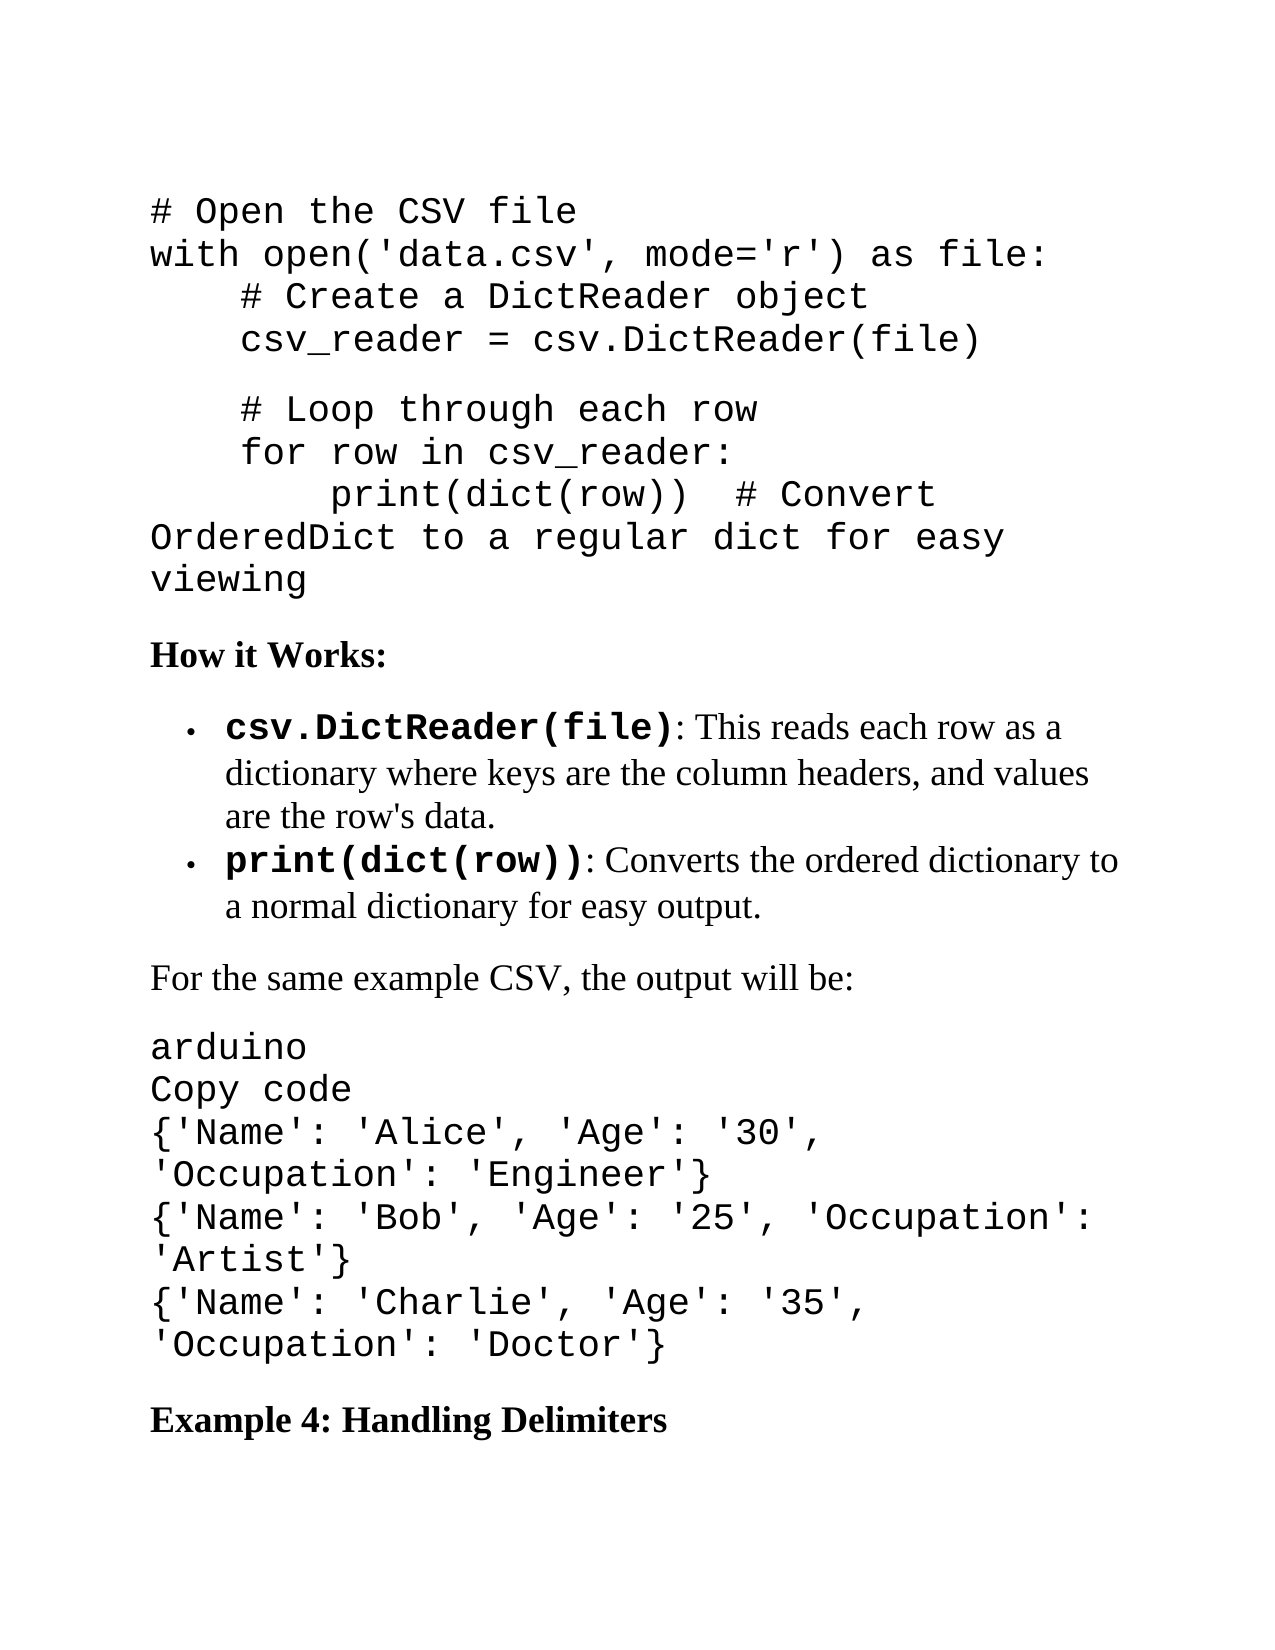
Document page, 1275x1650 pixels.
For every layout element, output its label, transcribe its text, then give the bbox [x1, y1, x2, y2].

text # Open the CSV file [150, 192, 1125, 235]
text # Loop through each row [150, 391, 1125, 433]
text {'Name': 'Alice', 'Age': '30', 'Occupation': 'Engineer'} [150, 1113, 1125, 1198]
text {'Name': 'Charlie', 'Age': '35', 'Occupation': 'Doctor'} [150, 1283, 1125, 1368]
text For the same example CSV, the output will be: [150, 956, 1125, 999]
text csv_reader = csv.DictReader(file) [150, 320, 1125, 362]
text with open('data.csv', mode='r') as file: [150, 235, 1125, 277]
text {'Name': 'Bob', 'Age': '25', 'Occupation': 'Artist'} [150, 1198, 1125, 1283]
text for row in csv_reader: [150, 433, 1125, 476]
list csv.DictReader(file): This reads each row as a dictionary where keys are the column headers, and values are the row's data. [187, 704, 1125, 837]
list print(dict(row)): Converts the ordered dictionary to a normal dictionary for easy output. [187, 837, 1125, 926]
text arduino [150, 1028, 1125, 1070]
text How it Works: [150, 632, 1125, 675]
text # Create a DictReader object [150, 277, 1125, 320]
text Example 4: Handling Delimiters [150, 1397, 1125, 1440]
text Copy code [150, 1070, 1125, 1113]
text print(dict(row)) # Convert OrderedDict to a regular dict for easy viewing [150, 476, 1125, 603]
